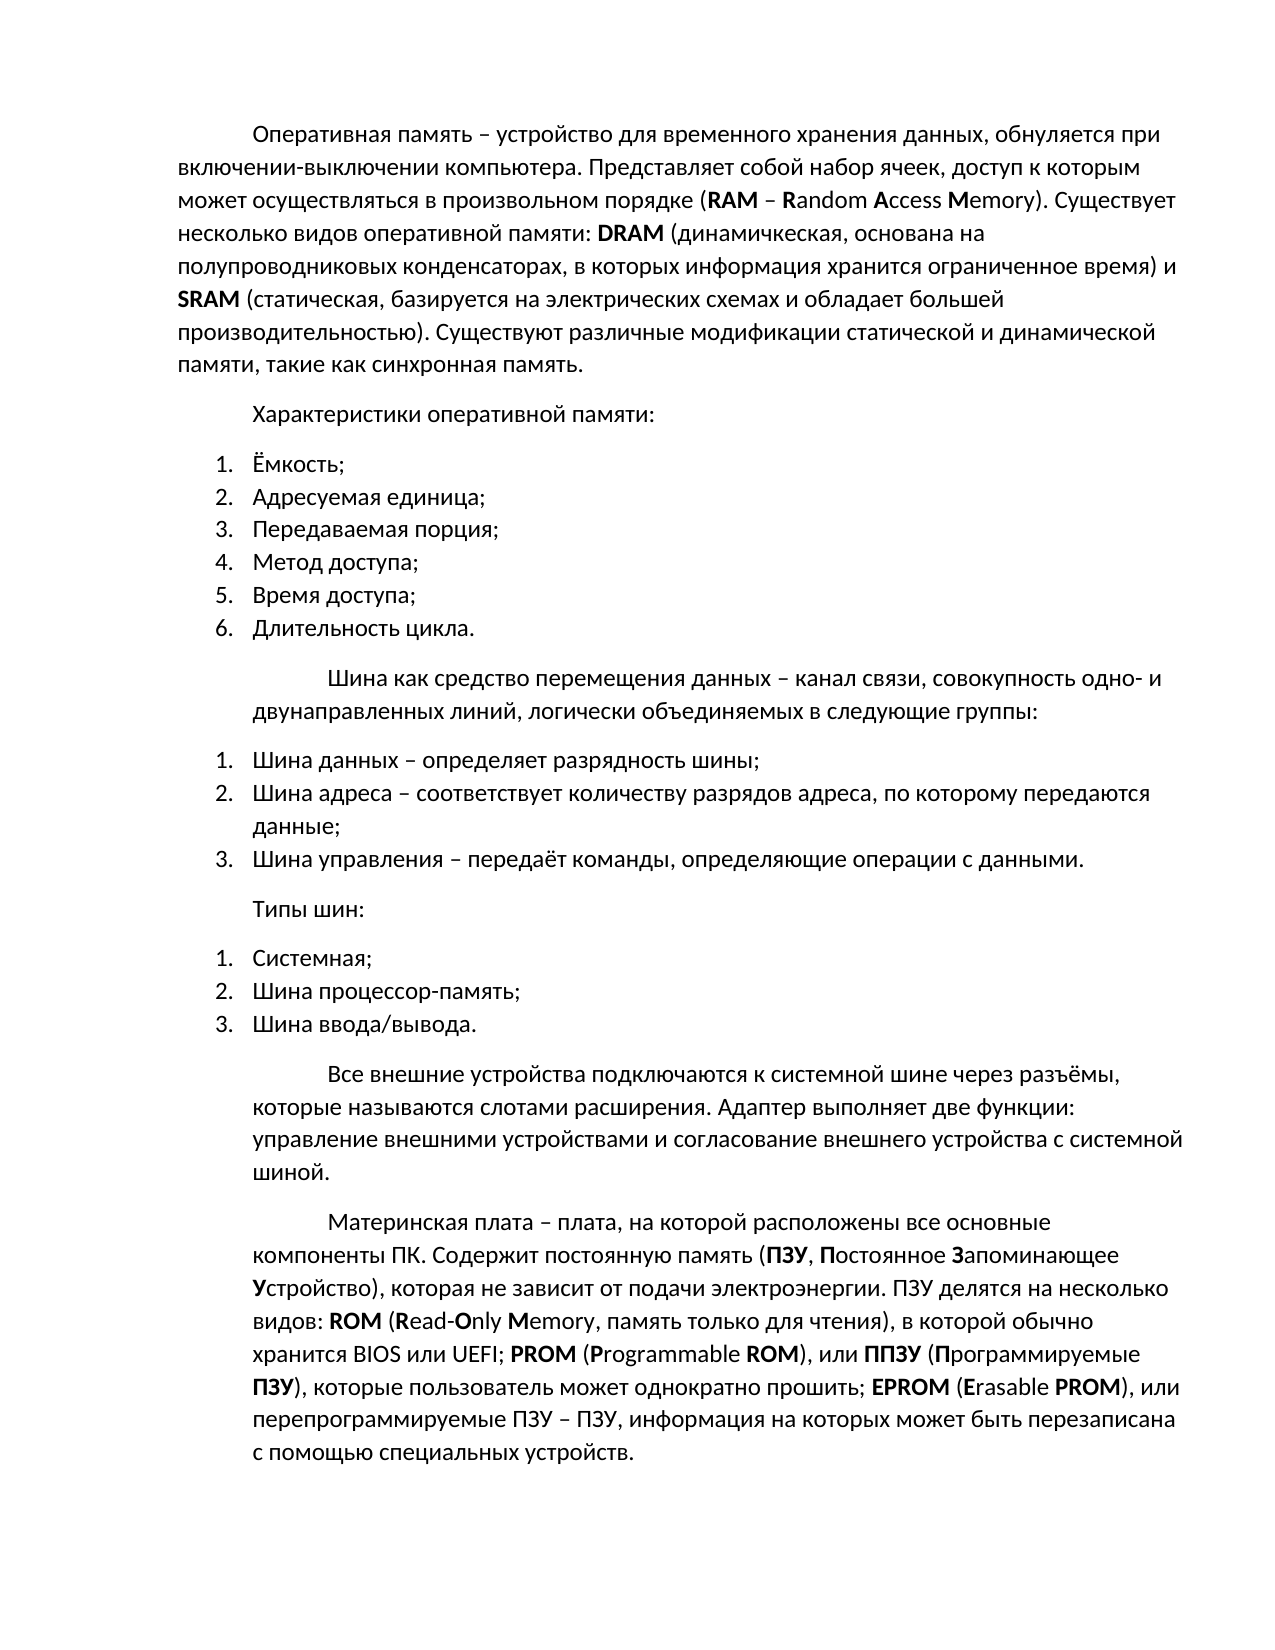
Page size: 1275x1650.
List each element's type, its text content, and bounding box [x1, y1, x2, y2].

text Характеристики оперативной памяти: [177, 398, 1186, 429]
list Шина управления – передаёт команды, определяющие операции с данными. [215, 843, 1186, 874]
text Материнская плата – плата, на которой расположены все основные компоненты ПК. Содержит постоянную память (ПЗУ, Постоянное Запоминающее Устройство), которая не зависит от подачи электроэнергии. ПЗУ делятся на несколько видов: ROM (Read-Only Memory, память только для чтения), в которой обычно хранится BIOS или UEFI; PROM (Programmable ROM), или ППЗУ (Программируемые ПЗУ), которые пользователь может однократно прошить; EPROM (Erasable PROM), или перепрограммируемые ПЗУ – ПЗУ, информация на которых может быть перезаписана с помощью специальных устройств. [252, 1206, 1186, 1467]
text Все внешние устройства подключаются к системной шине через разъёмы, которые называются слотами расширения. Адаптер выполняет две функции: управление внешними устройствами и согласование внешнего устройства с системной шиной. [252, 1058, 1186, 1187]
list Метод доступа; [215, 546, 1186, 577]
list Шина ввода/вывода. [215, 1008, 1186, 1039]
text Типы шин: [252, 893, 1186, 923]
list Шина процессор-память; [215, 975, 1186, 1006]
list Передаваемая порция; [215, 513, 1186, 544]
text Шина как средство перемещения данных – канал связи, совокупность одно- и двунаправленных линий, логически объединяемых в следующие группы: [252, 662, 1186, 725]
list Шина данных – определяет разрядность шины; [215, 744, 1186, 775]
list Ёмкость; [215, 448, 1186, 478]
list Длительность цикла. [215, 612, 1186, 643]
text Оперативная память – устройство для временного хранения данных, обнуляется при включении-выключении компьютера. Представляет собой набор ячеек, доступ к которым может осуществляться в произвольном порядке (RAM – Random Access Memory). Существует несколько видов оперативной памяти: DRAM (динамичкеская, основана на полупроводниковых конденсаторах, в которых информация хранится ограниченное время) и SRAM (статическая, базируется на электрических схемах и обладает большей производительностью). Существуют различные модификации статической и динамической памяти, такие как синхронная память. [177, 118, 1186, 379]
list Шина адреса – соответствует количеству разрядов адреса, по которому передаются данные; [215, 777, 1186, 841]
list Адресуемая единица; [215, 481, 1186, 511]
list Время доступа; [215, 579, 1186, 610]
list Системная; [215, 942, 1186, 973]
